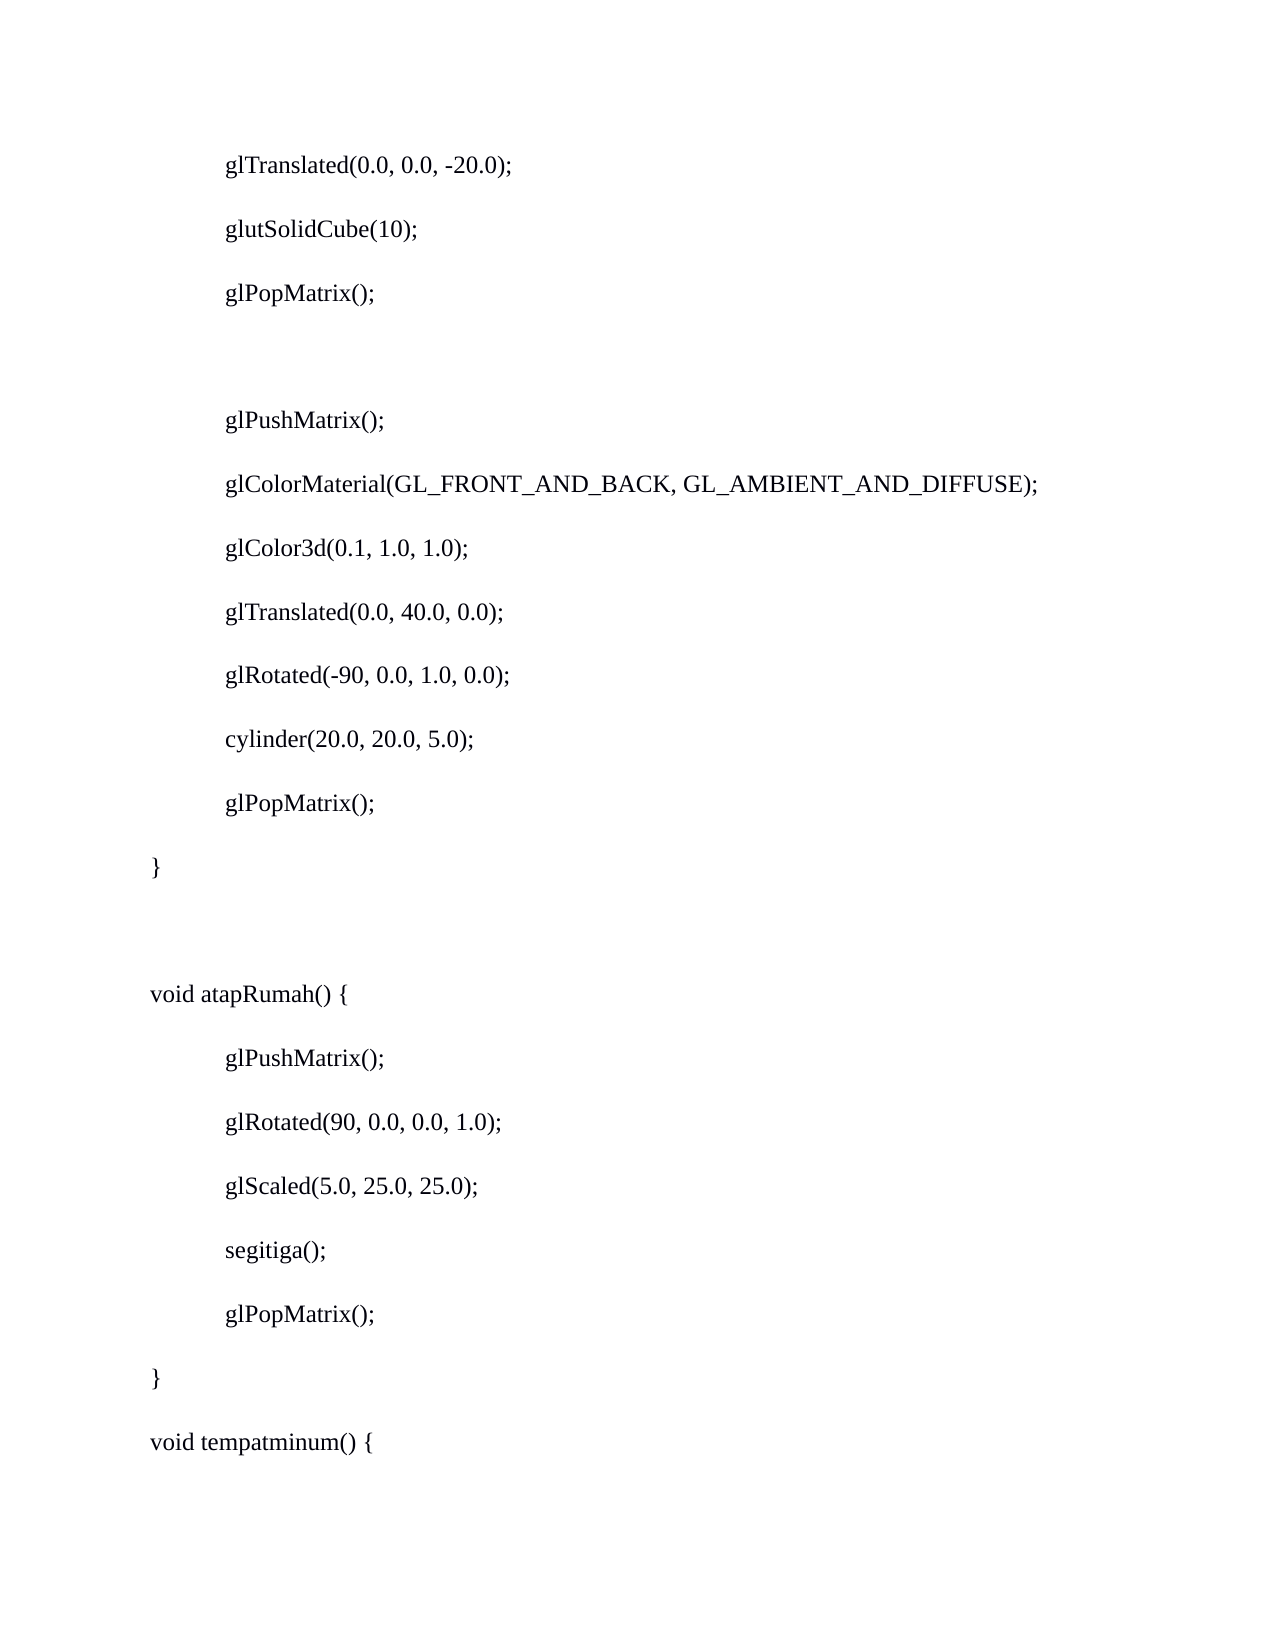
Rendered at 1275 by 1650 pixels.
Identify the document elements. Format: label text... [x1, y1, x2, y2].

text glPopMatrix(); [150, 278, 1125, 307]
text void tempatminum() { [150, 1427, 1125, 1456]
text glColorMaterial(GL_FRONT_AND_BACK, GL_AMBIENT_AND_DIFFUSE); [150, 469, 1125, 497]
text glTranslated(0.0, 0.0, -20.0); [150, 150, 1125, 179]
text glPushMatrix(); [150, 1043, 1125, 1072]
text glRotated(90, 0.0, 0.0, 1.0); [150, 1107, 1125, 1136]
text glutSolidCube(10); [150, 214, 1125, 243]
text } [150, 852, 1125, 881]
text } [150, 1363, 1125, 1392]
text glColor3d(0.1, 1.0, 1.0); [150, 533, 1125, 561]
text glPopMatrix(); [150, 1299, 1125, 1328]
text segitiga(); [150, 1235, 1125, 1264]
text glScaled(5.0, 25.0, 25.0); [150, 1171, 1125, 1200]
text glRotated(-90, 0.0, 1.0, 0.0); [150, 661, 1125, 689]
text cylinder(20.0, 20.0, 5.0); [150, 724, 1125, 753]
text glTranslated(0.0, 40.0, 0.0); [150, 597, 1125, 625]
text void atapRumah() { [150, 979, 1125, 1008]
text glPushMatrix(); [150, 405, 1125, 433]
text glPopMatrix(); [150, 788, 1125, 817]
